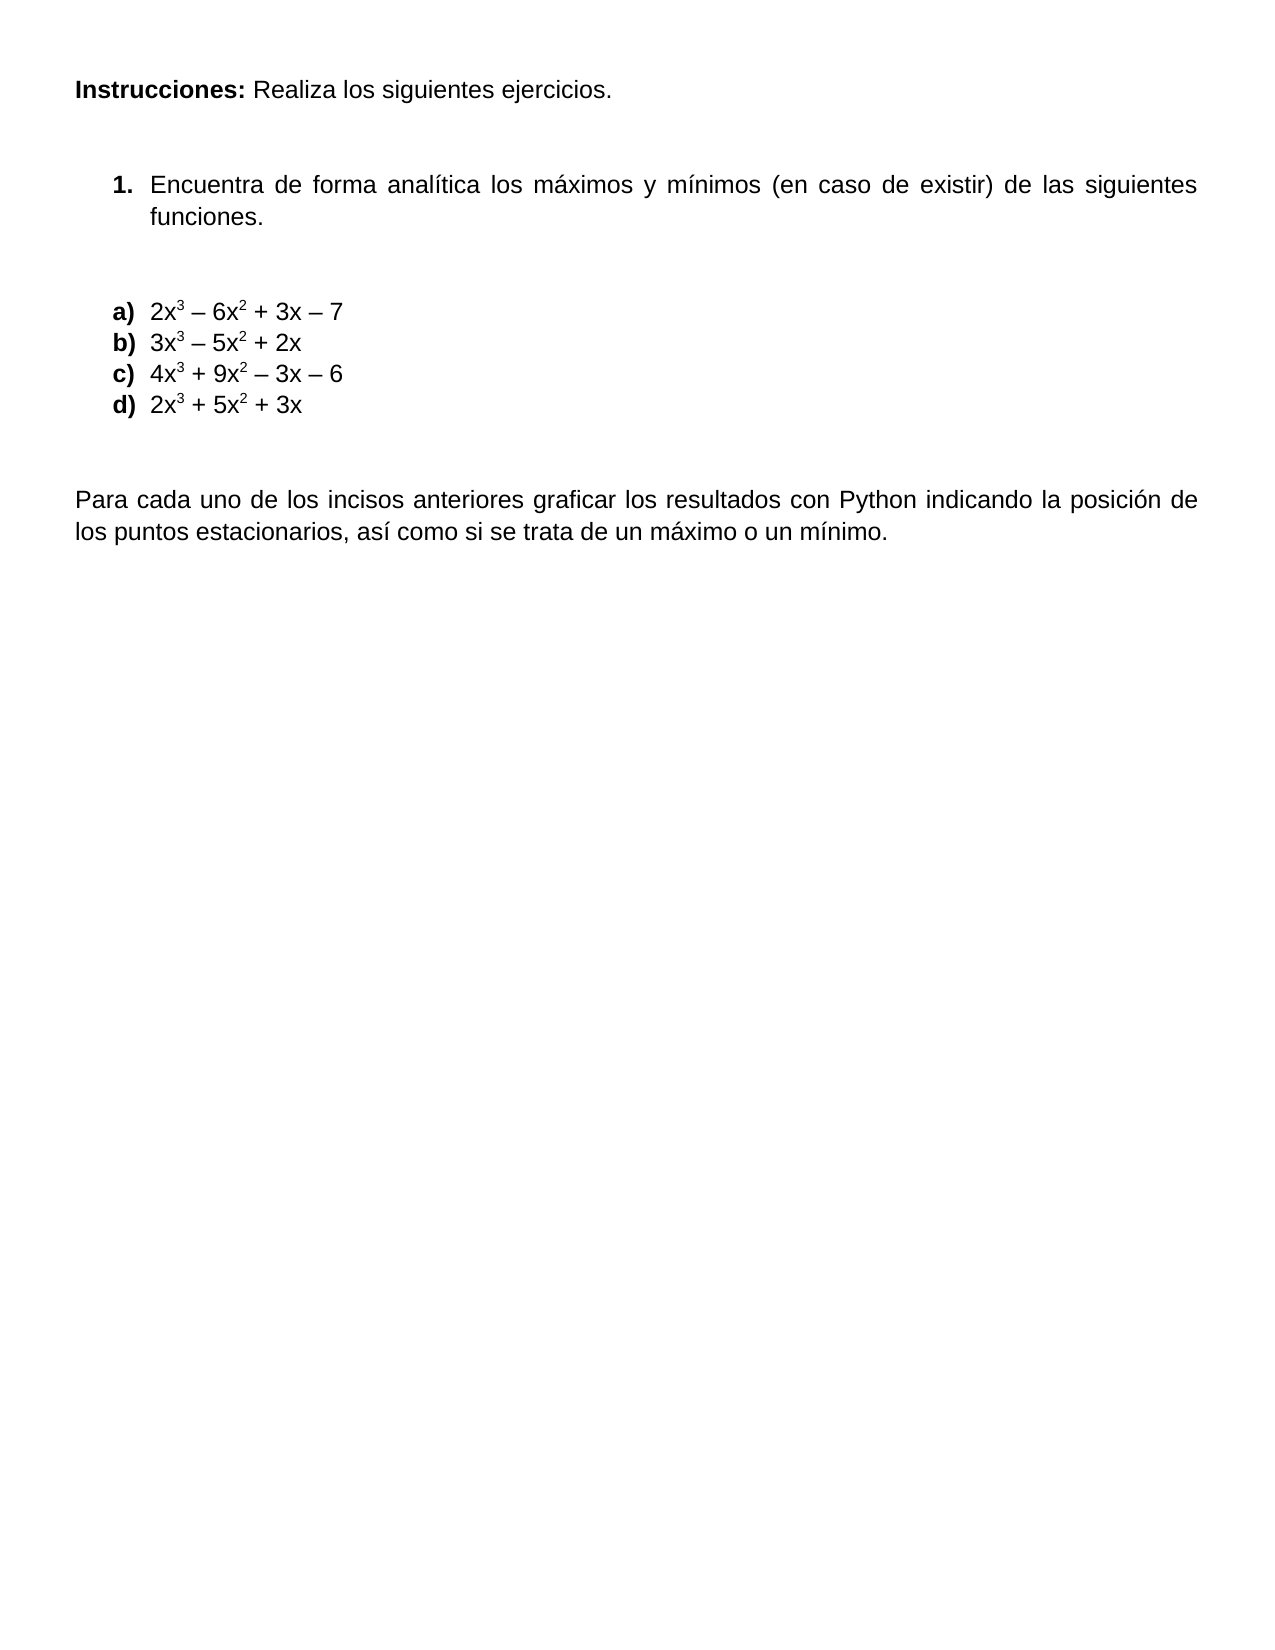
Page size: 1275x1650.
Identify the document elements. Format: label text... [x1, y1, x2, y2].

list 3x3 – 5x2 + 2x [112, 328, 1200, 357]
list 2x3 – 6x2 + 3x – 7 [112, 297, 1200, 326]
list Encuentra de forma analítica los máximos y mínimos (en caso de existir) de las siguientes funciones. [112, 170, 1200, 230]
text Para cada uno de los incisos anteriores graficar los resultados con Python indicando la posición de los puntos estacionarios, así como si se trata de un máximo o un mínimo. [75, 485, 1200, 545]
text Instrucciones: Realiza los siguientes ejercicios. [75, 75, 1200, 104]
list 2x3 + 5x2 + 3x [112, 390, 1200, 419]
list 4x3 + 9x2 – 3x – 6 [112, 359, 1200, 388]
